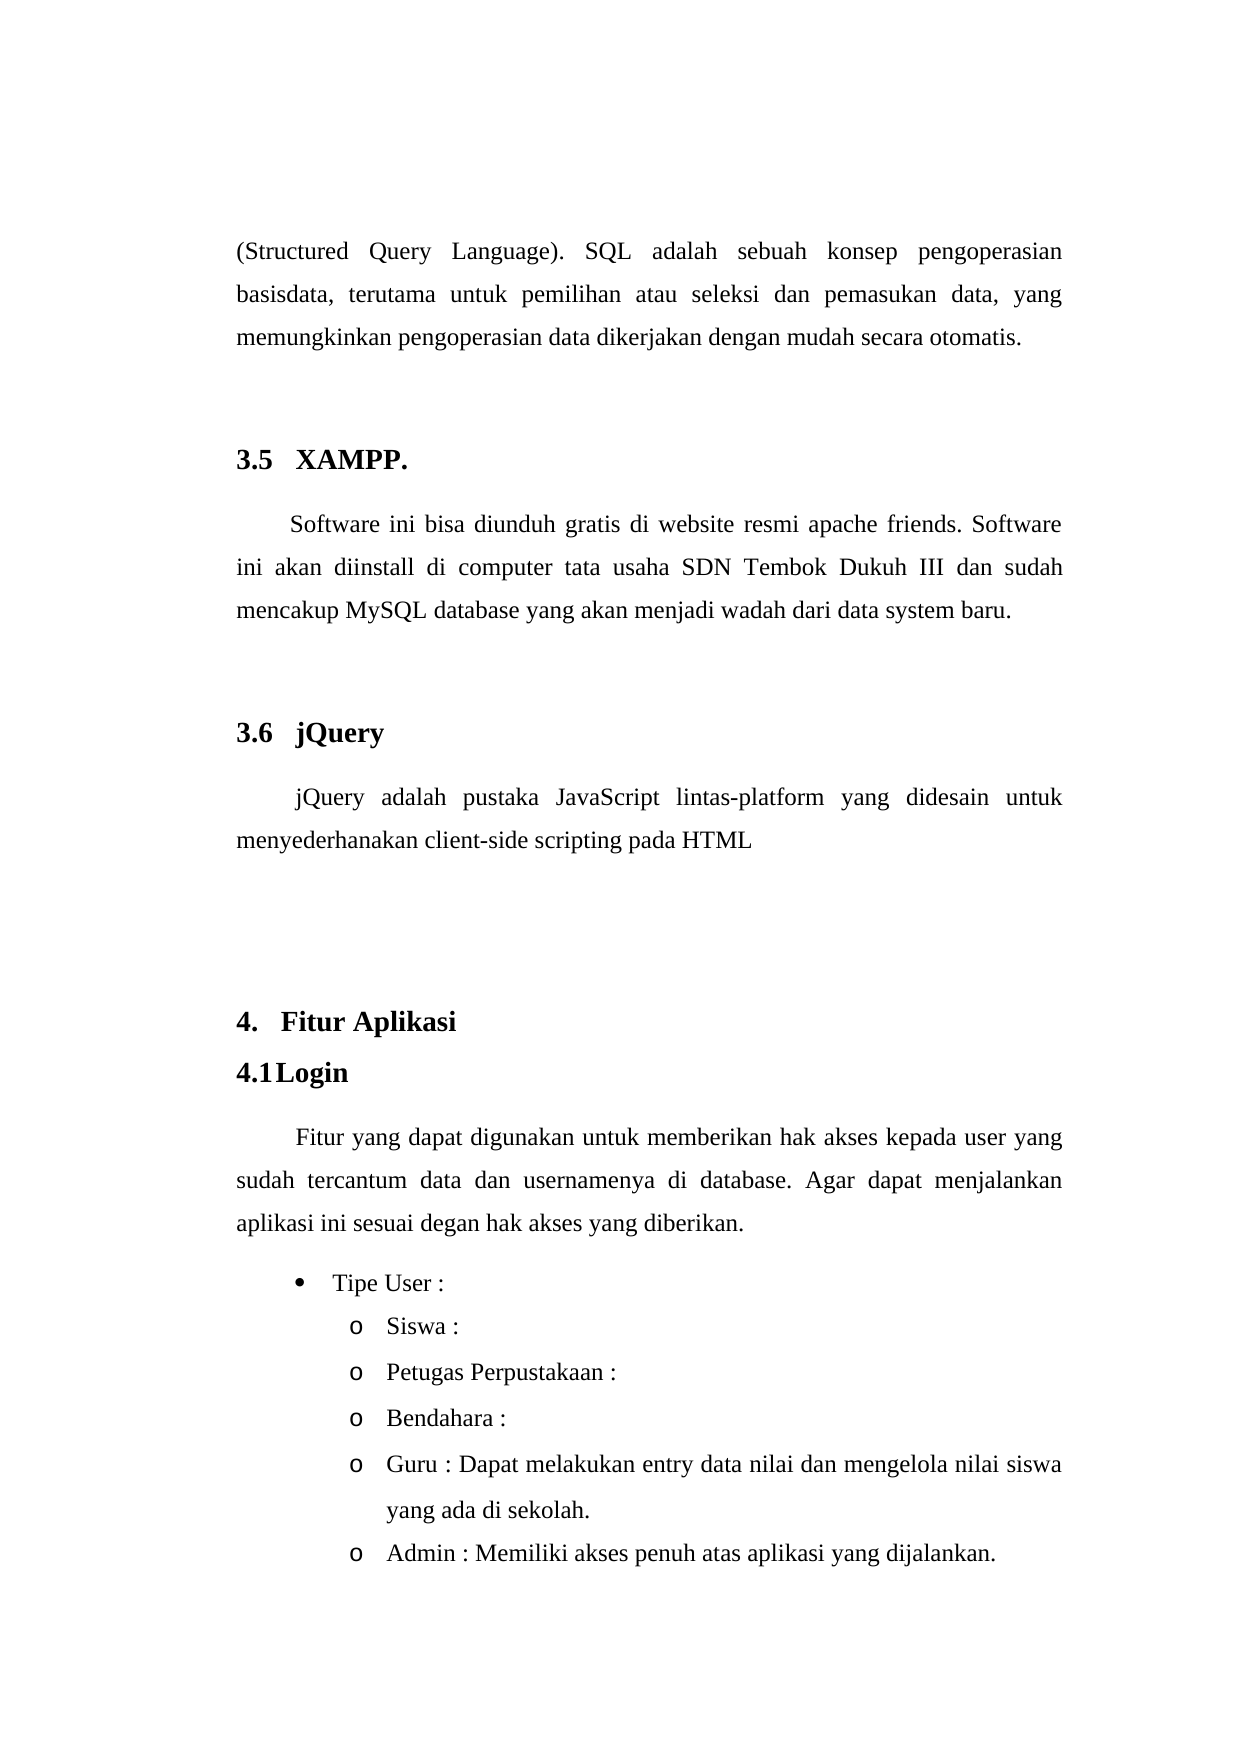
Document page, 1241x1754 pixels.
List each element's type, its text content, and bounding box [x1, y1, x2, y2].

text 3.6 jQuery [236, 715, 1063, 748]
text Fitur yang dapat digunakan untuk memberikan hak akses kepada user yang sudah tercantum data dan usernamenya di database. Agar dapat menjalankan aplikasi ini sesuai degan hak akses yang diberikan. [236, 1122, 1063, 1237]
list Tipe User : [295, 1268, 1063, 1296]
list Guru : Dapat melakukan entry data nilai dan mengelola nilai siswa yang ada di sekolah. [349, 1449, 1063, 1523]
text jQuery adalah pustaka JavaScript lintas-platform yang didesain untuk menyederhanakan client-side scripting pada HTML [236, 782, 1063, 854]
text Software ini bisa diunduh gratis di website resmi apache friends. Software ini akan diinstall di computer tata usaha SDN Tembok Dukuh III dan sudah mencakup MySQL database yang akan menjadi wadah dari data system baru. [236, 509, 1063, 624]
text 3.5 XAMPP. [236, 442, 1063, 476]
list Login [236, 1055, 1063, 1088]
list Admin : Memiliki akses penuh atas aplikasi yang dijalankan. [349, 1538, 1063, 1569]
list Petugas Perpustakaan : [349, 1357, 1063, 1388]
list Bendahara : [349, 1403, 1063, 1434]
list Fitur Aplikasi [236, 1004, 1063, 1038]
list Siswa : [349, 1311, 1063, 1342]
